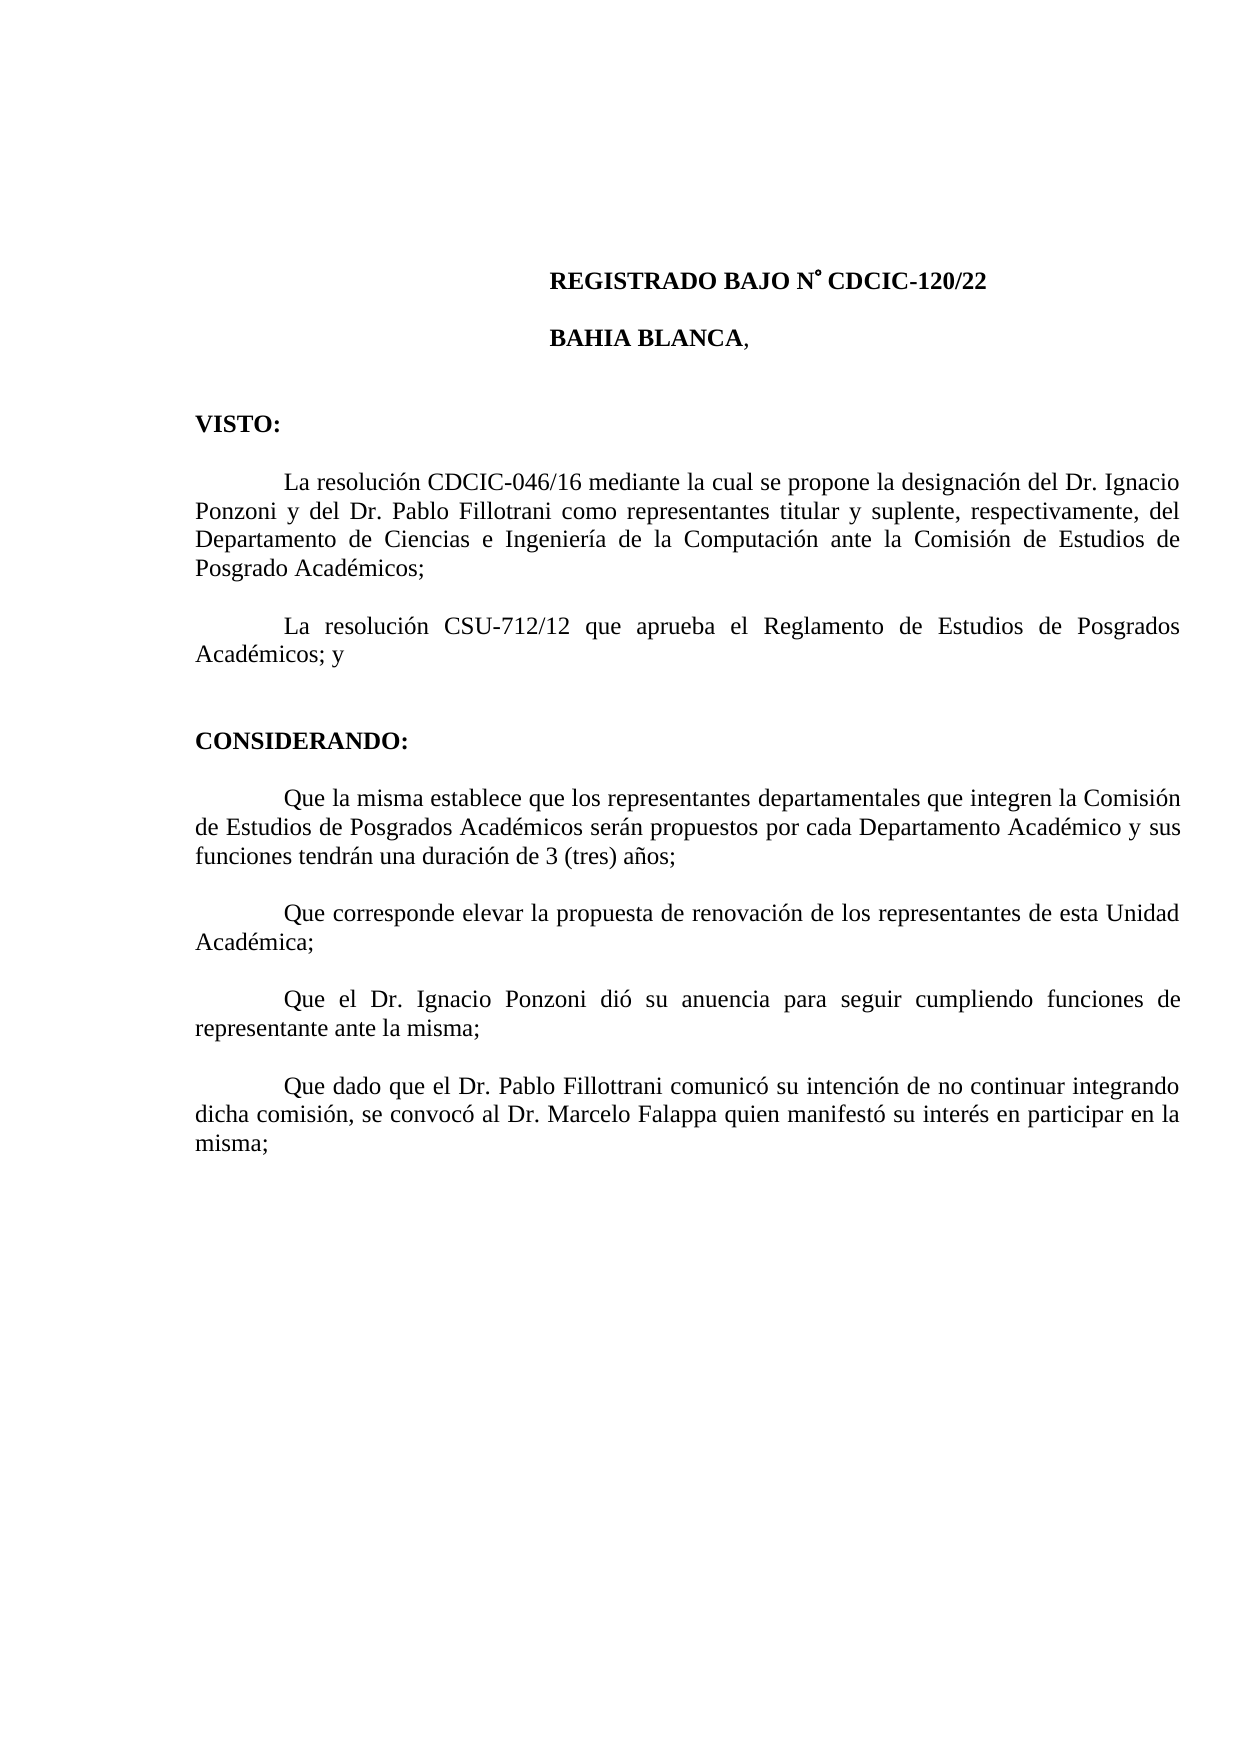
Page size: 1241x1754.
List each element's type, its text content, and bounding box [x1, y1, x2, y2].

text BAHIA BLANCA, [195, 323, 1181, 352]
text VISTO: [195, 409, 1181, 438]
text Que la misma establece que los representantes departamentales que integren la Comisión de Estudios de Posgrados Académicos serán propuestos por cada Departamento Académico y sus funciones tendrán una duración de 3 (tres) años; [195, 783, 1181, 869]
text Que el Dr. Ignacio Ponzoni dió su anuencia para seguir cumpliendo funciones de representante ante la misma; [195, 984, 1181, 1042]
text La resolución CDCIC-046/16 mediante la cual se propone la designación del Dr. Ignacio Ponzoni y del Dr. Pablo Fillotrani como representantes titular y suplente, respectivamente, del Departamento de Ciencias e Ingeniería de la Computación ante la Comisión de Estudios de Posgrado Académicos; [195, 467, 1181, 582]
text Que corresponde elevar la propuesta de renovación de los representantes de esta Unidad Académica; [195, 898, 1181, 956]
text Que dado que el Dr. Pablo Fillottrani comunicó su intención de no continuar integrando dicha comisión, se convocó al Dr. Marcelo Falappa quien manifestó su interés en participar en la misma; [195, 1071, 1181, 1157]
text REGISTRADO BAJO N CDCIC-120/22 [195, 266, 1181, 294]
text La resolución CSU-712/12 que aprueba el Reglamento de Estudios de Posgrados Académicos; y [195, 611, 1181, 668]
text CONSIDERANDO: [195, 726, 1181, 754]
